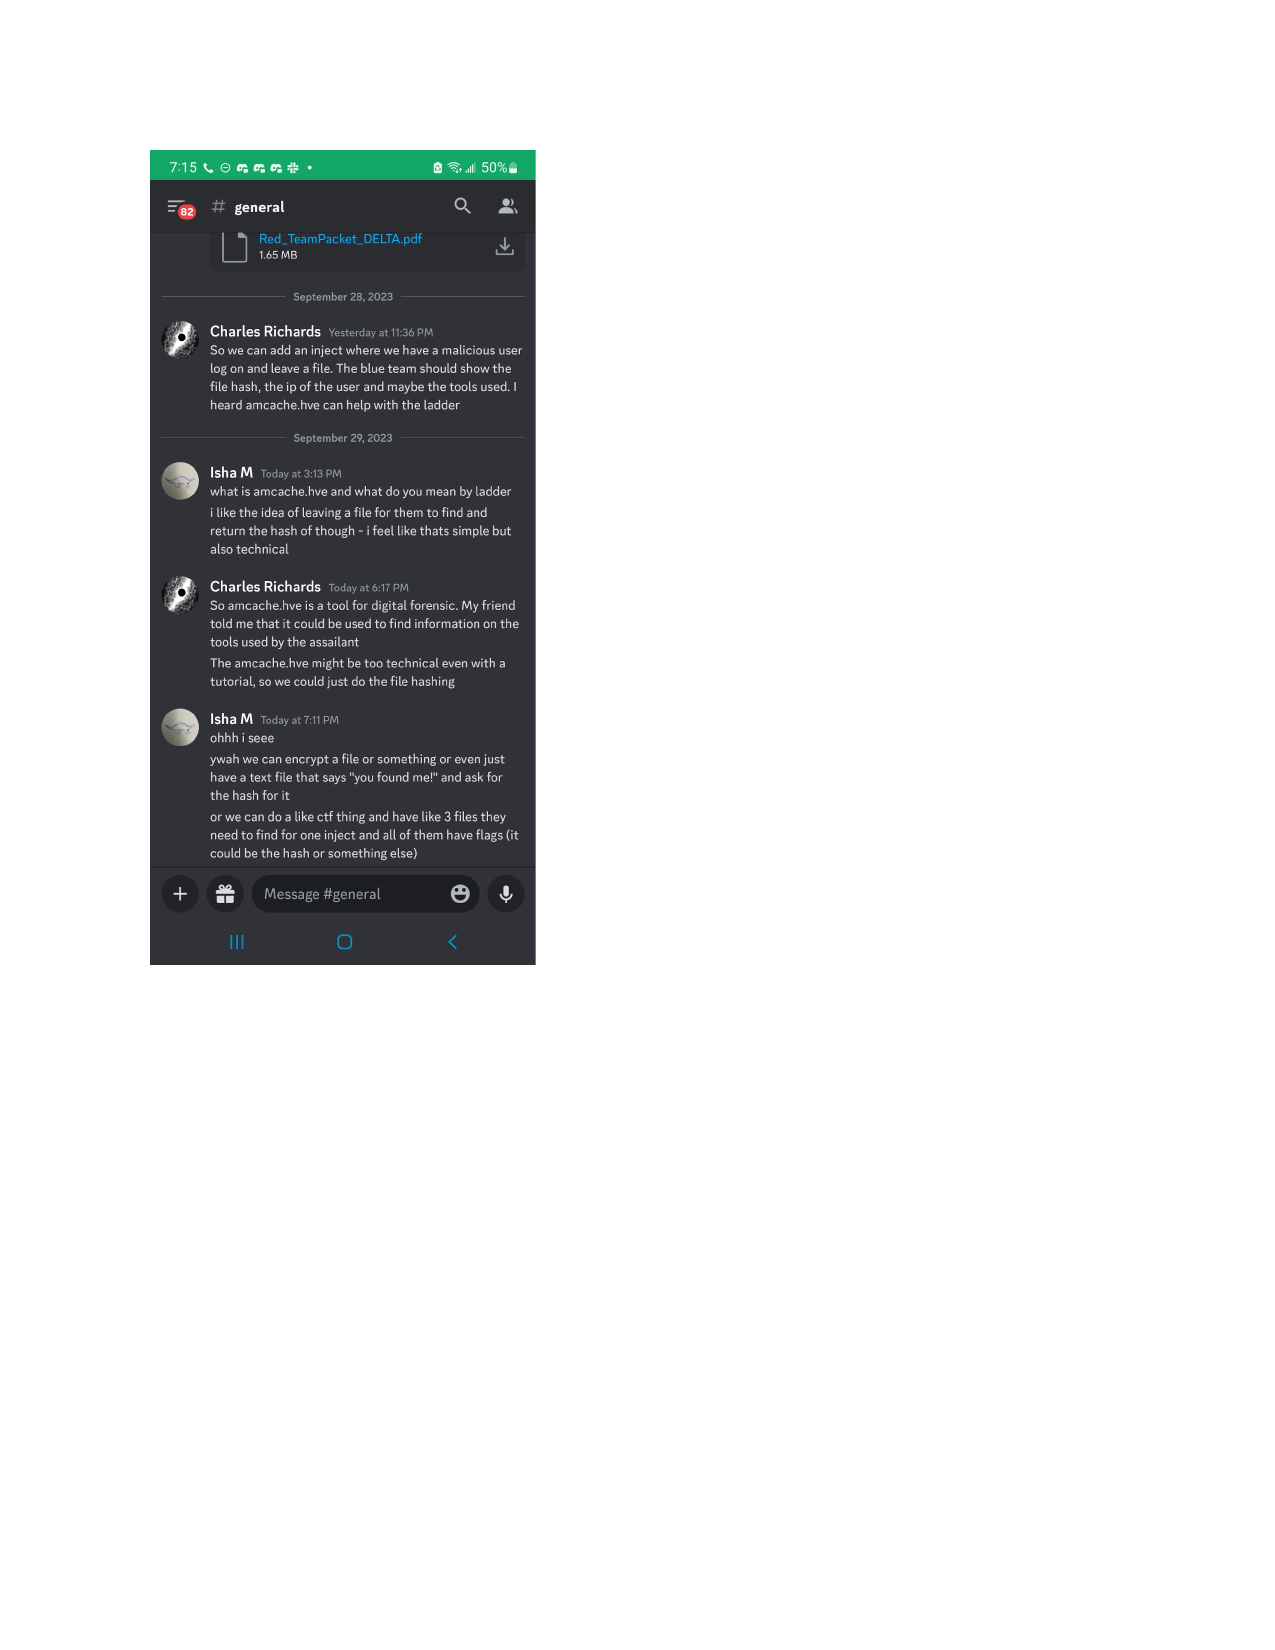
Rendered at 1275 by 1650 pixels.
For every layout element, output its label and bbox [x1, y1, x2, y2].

picture [150, 150, 536, 965]
